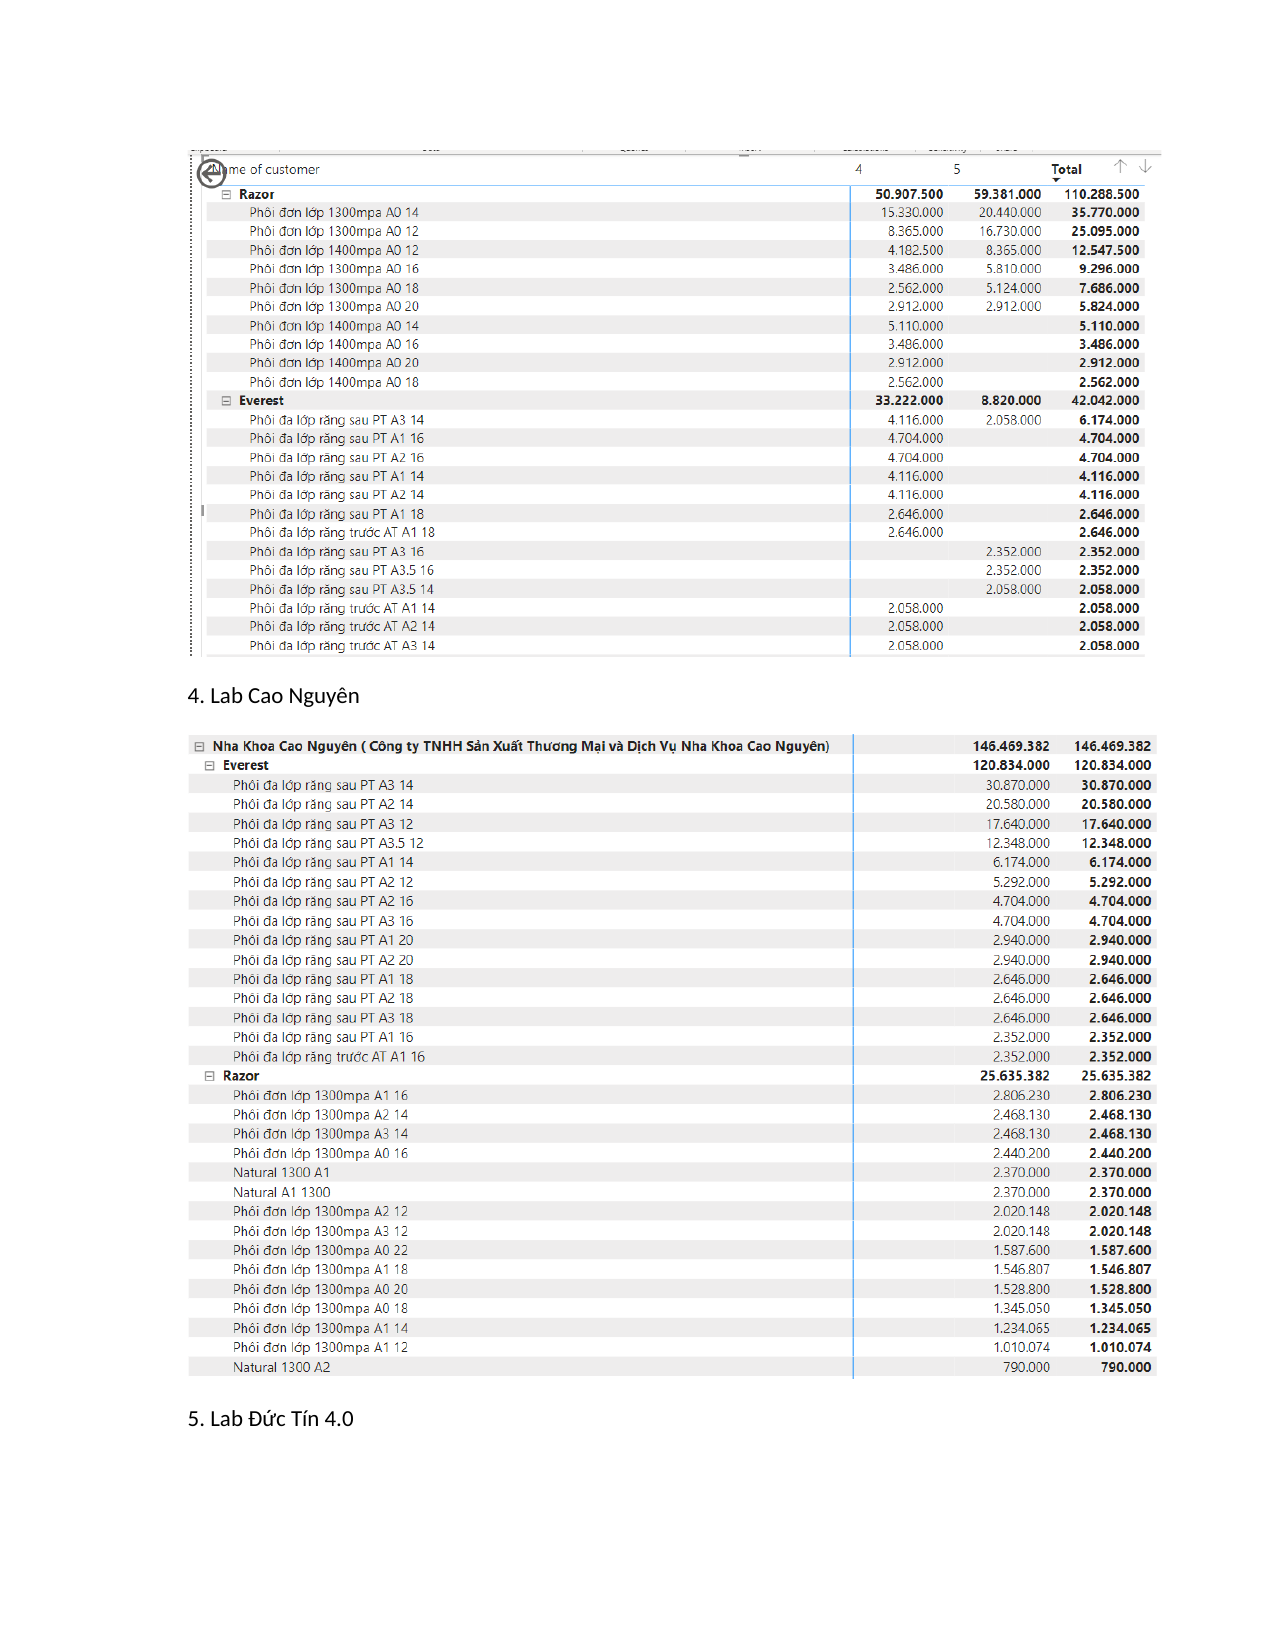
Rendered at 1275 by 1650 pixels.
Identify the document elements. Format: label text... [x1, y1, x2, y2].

picture [187, 150, 1162, 657]
list Lab Đức Tín 4.0 [187, 1404, 1125, 1432]
picture [187, 734, 1162, 1379]
list Lab Cao Nguyên [187, 682, 1125, 710]
